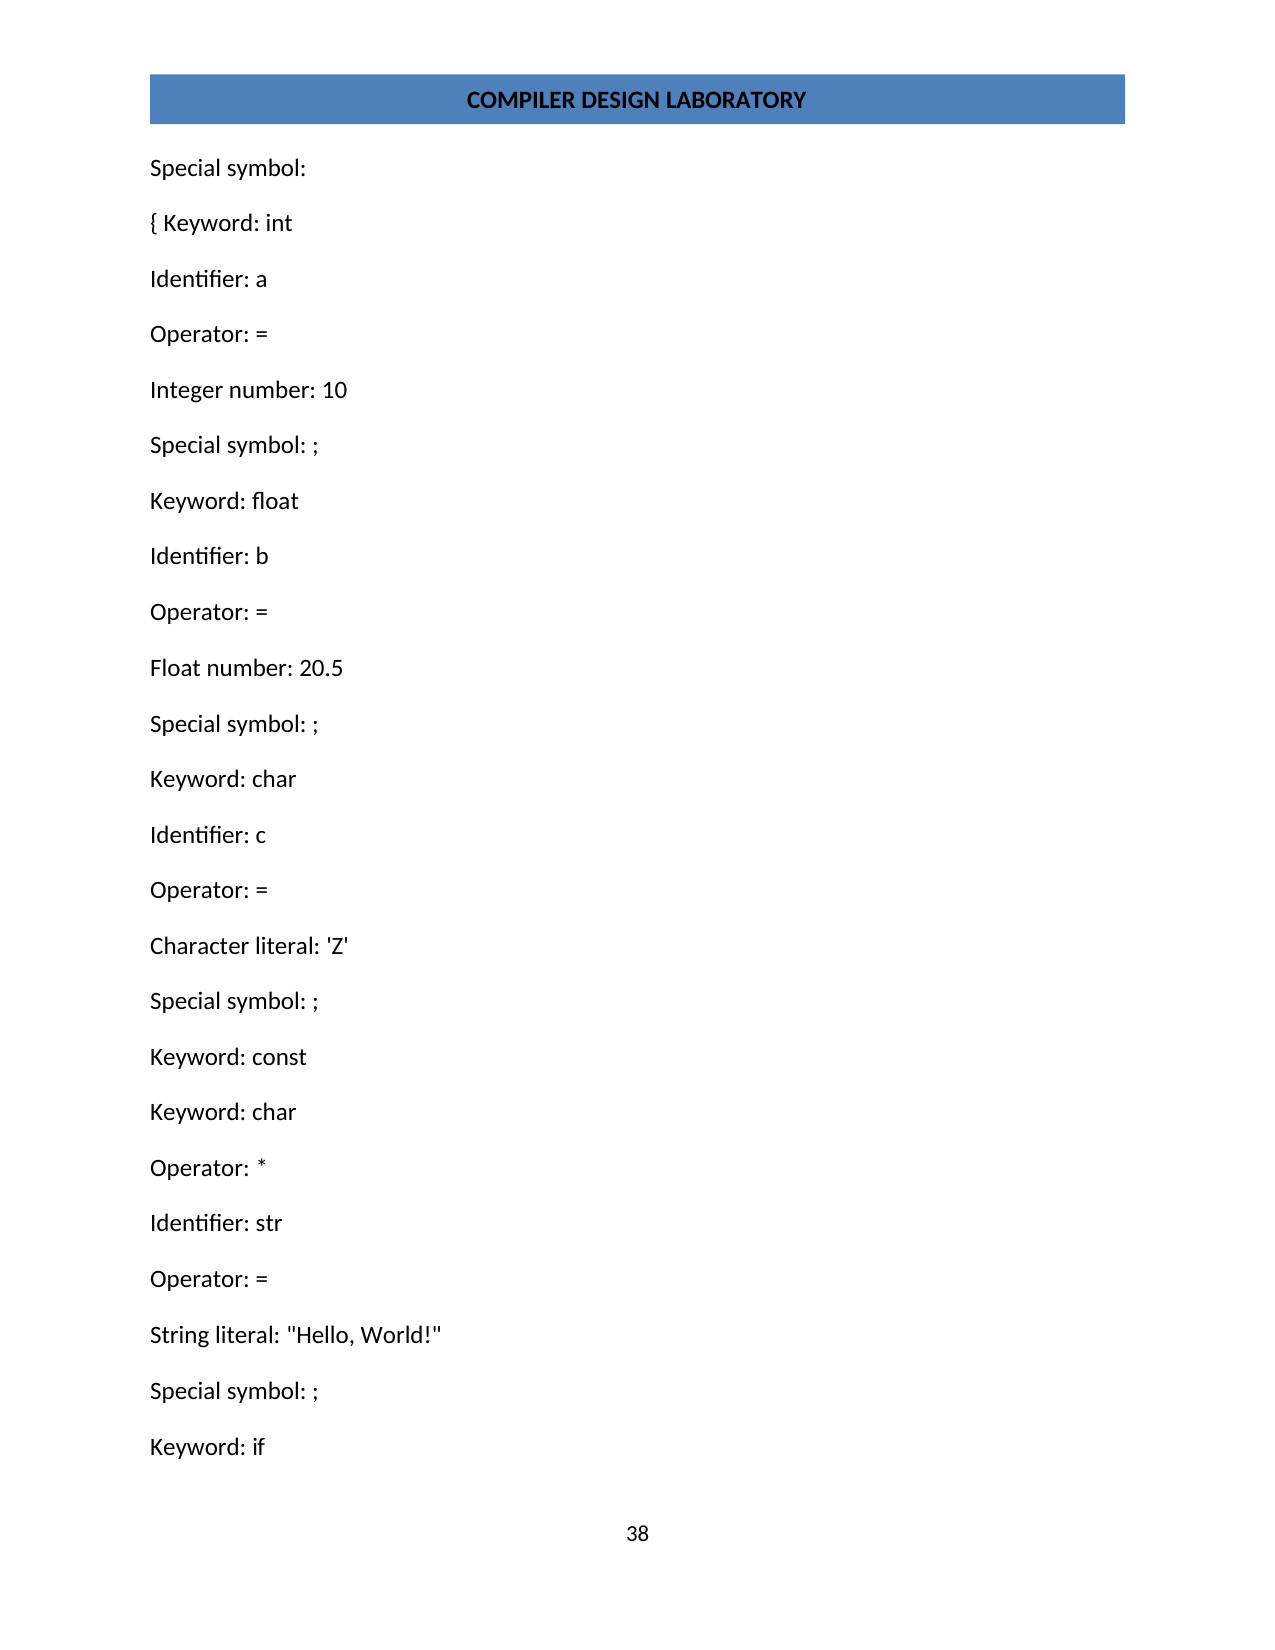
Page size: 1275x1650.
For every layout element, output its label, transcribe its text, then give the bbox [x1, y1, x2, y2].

text Special symbol: { Keyword: int Identifier: a Operator: = Integer number: 10 Special symbol: ; Keyword: float Identifier: b Operator: = [150, 152, 347, 627]
text Keyword: if [150, 1431, 1162, 1461]
text String literal: "Hello, World!" Special symbol: ; [150, 1319, 475, 1406]
text Float number: 20.5 Special symbol: ; Keyword: char Identifier: c Operator: = Character literal: 'Z' Special symbol: ; Keyword: const Keyword: char Operator: * Identifier: str Operator: = [150, 652, 357, 1293]
